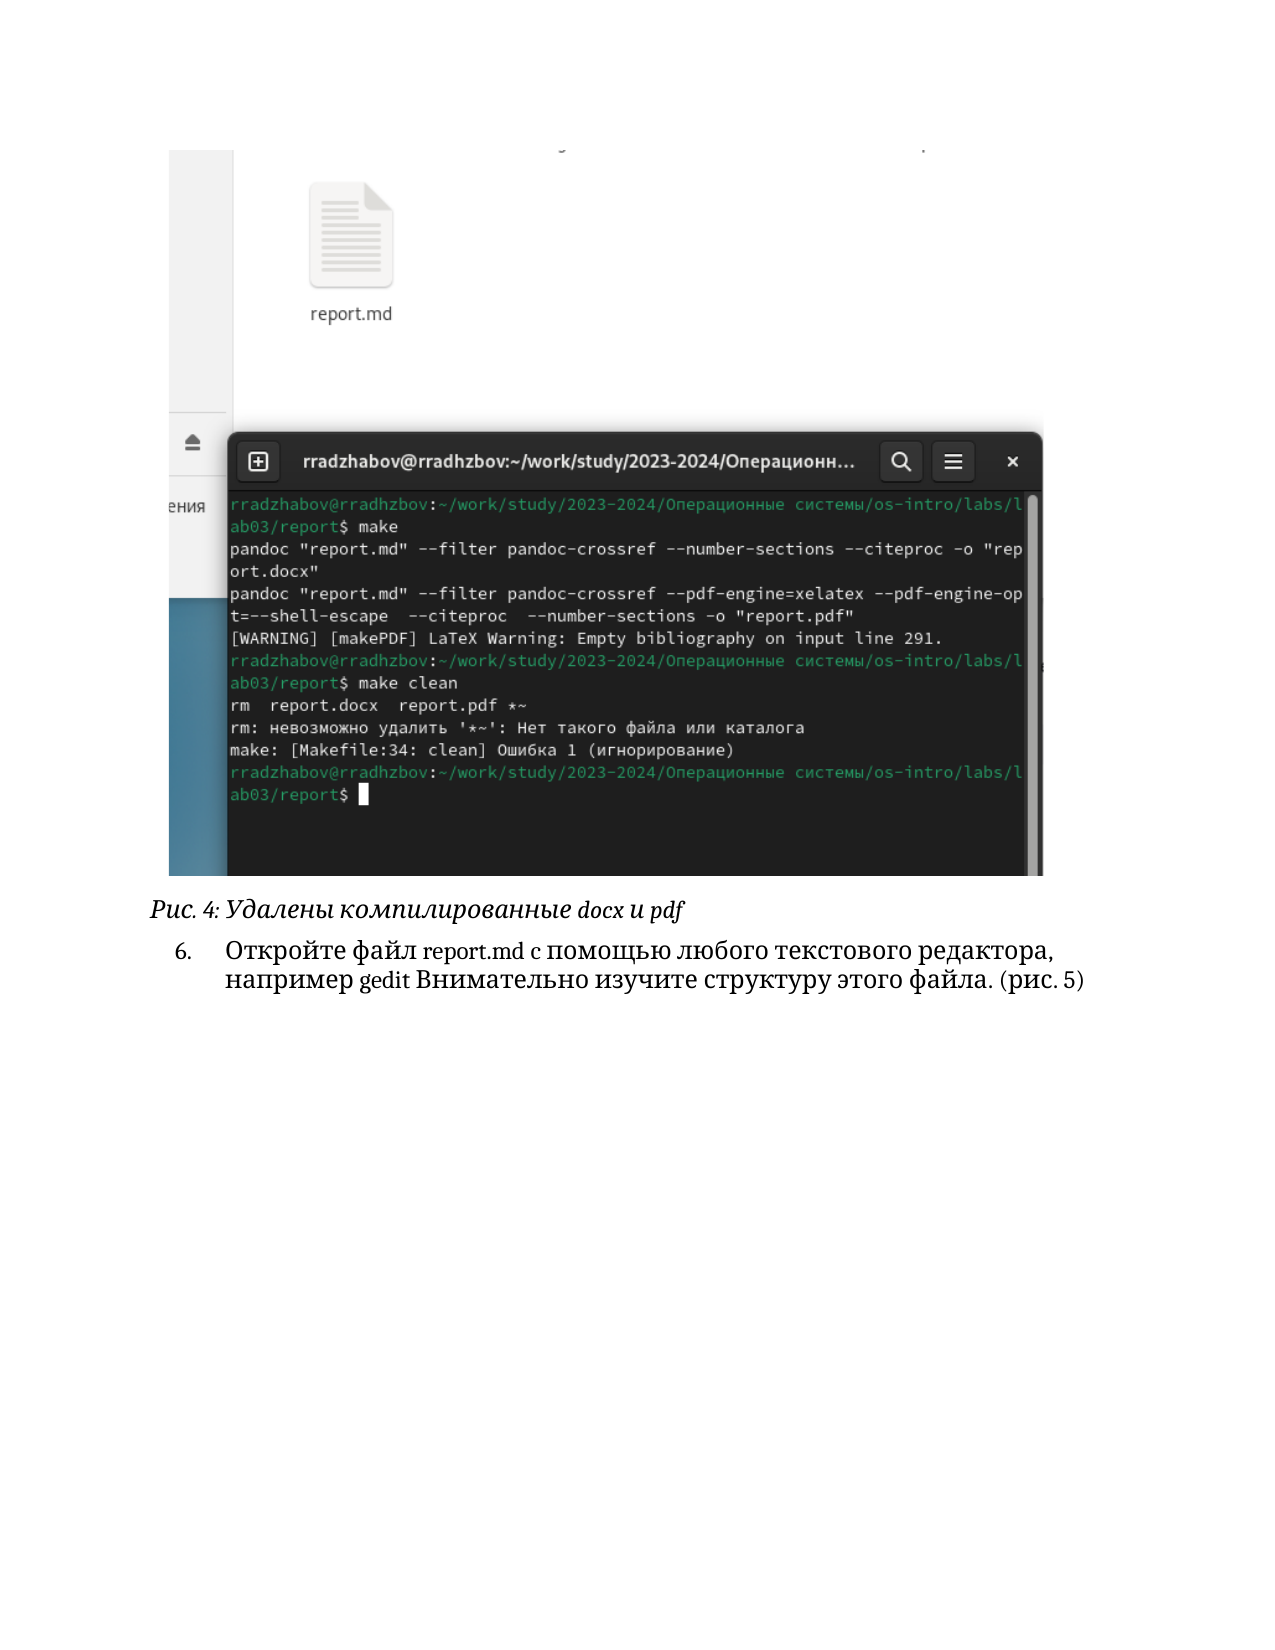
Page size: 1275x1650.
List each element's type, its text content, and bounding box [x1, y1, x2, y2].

text Рис. 4: Удалены компилированные docx и pdf [150, 896, 1125, 925]
list Откройте файл report.md c помощью любого текстового редактора, например gedit Внимательно изучите структуру этого файла. (рис. 5) [175, 937, 1125, 995]
picture [168, 150, 1044, 876]
